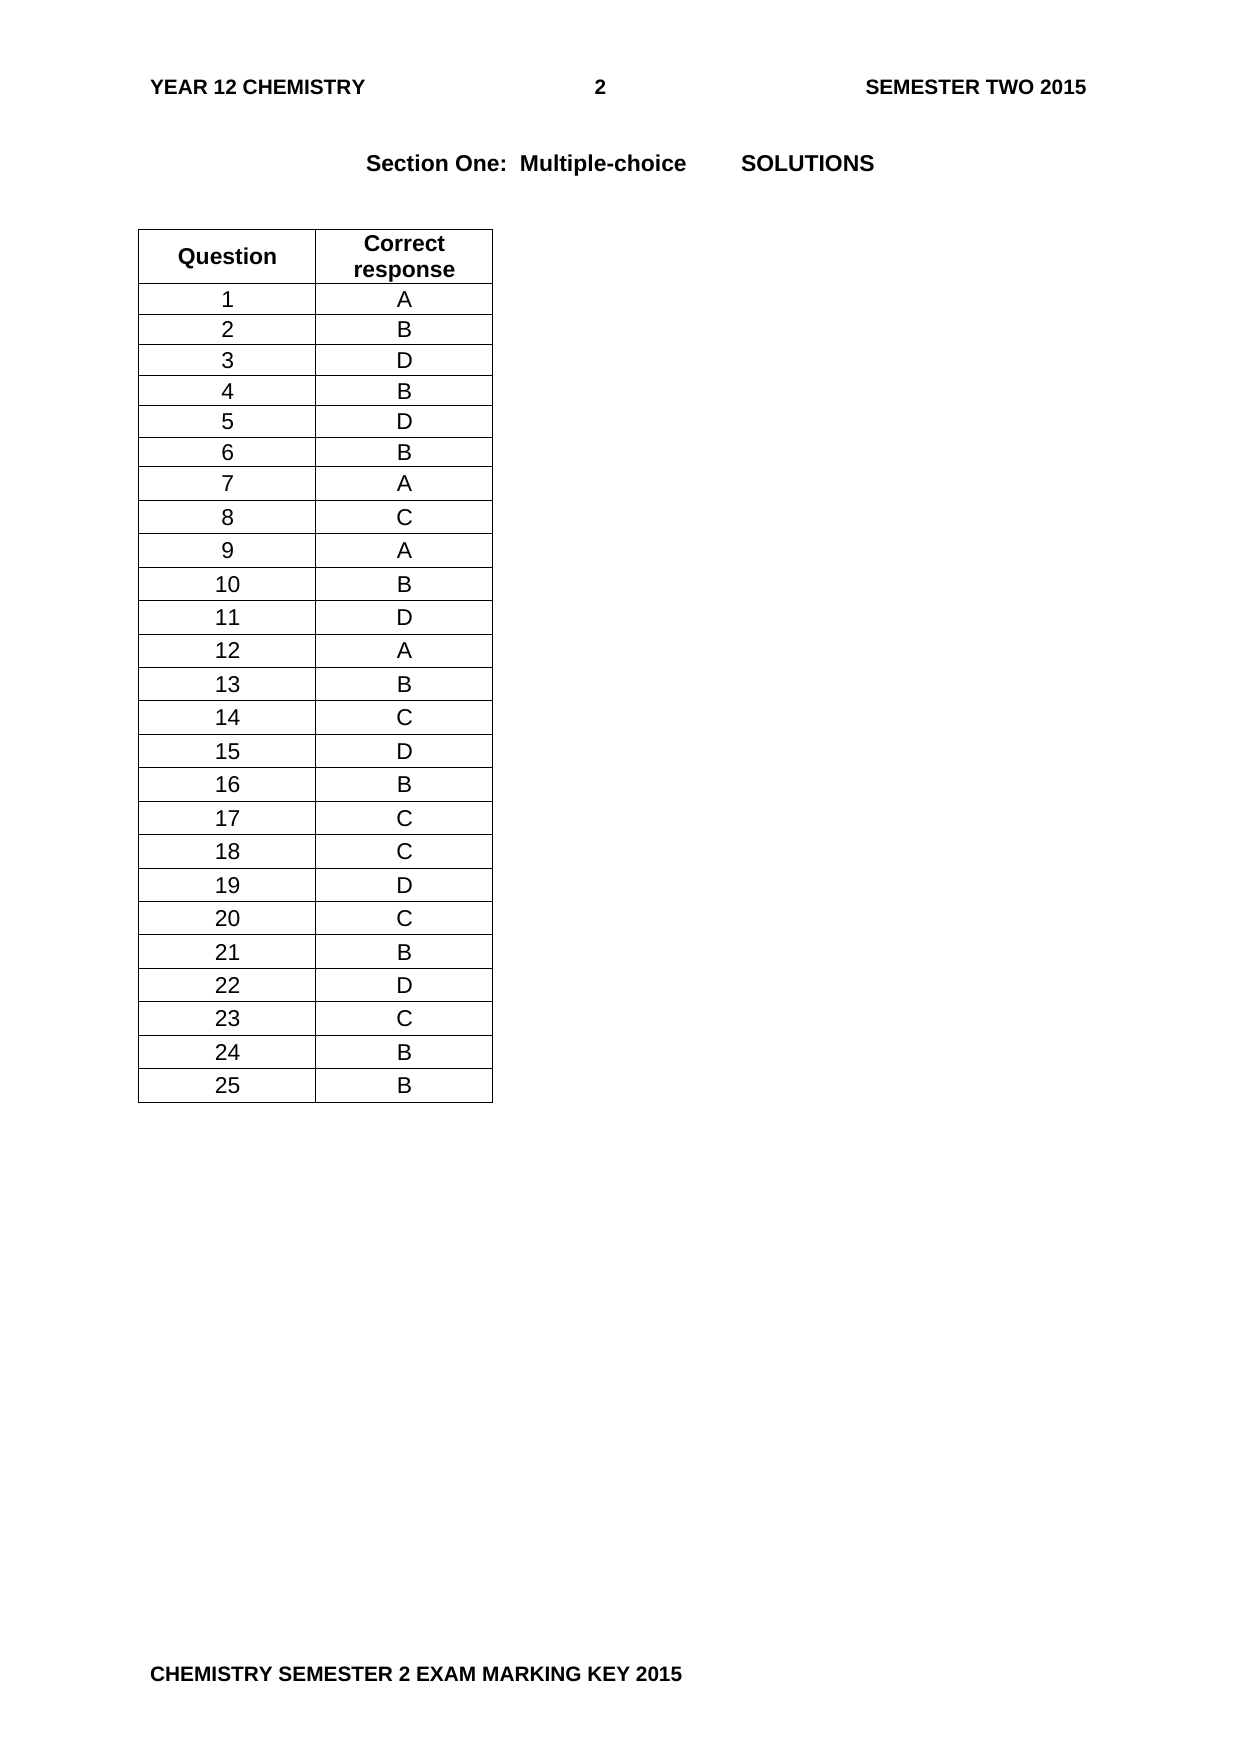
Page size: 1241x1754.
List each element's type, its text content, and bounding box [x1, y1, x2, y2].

table_cell 7 [139, 467, 315, 500]
table_cell 15 [139, 735, 315, 767]
table_cell B [316, 376, 492, 405]
table_cell 3 [139, 345, 315, 375]
table_cell 14 [139, 701, 315, 734]
table_cell D [316, 406, 492, 437]
table_cell 12 [139, 635, 315, 667]
table_cell B [316, 1036, 492, 1068]
table_cell 8 [139, 501, 315, 533]
table_cell A [316, 635, 492, 667]
table_cell 9 [139, 534, 315, 567]
table_cell A [316, 284, 492, 314]
table_cell C [316, 501, 492, 533]
table_cell 1 [139, 284, 315, 314]
text Section One: Multiple-choice SOLUTIONS [150, 150, 1090, 176]
table_header Correct response [316, 230, 492, 283]
table_cell 2 [139, 315, 315, 344]
table_cell B [316, 568, 492, 600]
table_cell 16 [139, 768, 315, 801]
table_cell D [316, 735, 492, 767]
table_cell 22 [139, 969, 315, 1001]
table_cell A [316, 467, 492, 500]
table_cell 5 [139, 406, 315, 437]
table_cell D [316, 601, 492, 633]
table_cell B [316, 438, 492, 466]
table_cell C [316, 835, 492, 867]
table_cell D [316, 969, 492, 1001]
table_cell 4 [139, 376, 315, 405]
table_cell D [316, 869, 492, 901]
table_cell B [316, 1069, 492, 1102]
table_cell C [316, 902, 492, 934]
table_cell 11 [139, 601, 315, 633]
table_cell C [316, 802, 492, 834]
table_cell A [316, 534, 492, 567]
table_cell 21 [139, 935, 315, 968]
table_cell B [316, 315, 492, 344]
table_cell B [316, 935, 492, 968]
table_cell 13 [139, 668, 315, 700]
table_cell 10 [139, 568, 315, 600]
table_cell 24 [139, 1036, 315, 1068]
table_header Question [139, 230, 315, 283]
table_cell 23 [139, 1002, 315, 1035]
table_cell 17 [139, 802, 315, 834]
table_cell C [316, 701, 492, 734]
table_cell B [316, 768, 492, 801]
table_cell 20 [139, 902, 315, 934]
table_cell C [316, 1002, 492, 1035]
table_cell B [316, 668, 492, 700]
table_cell 6 [139, 438, 315, 466]
table_cell 25 [139, 1069, 315, 1102]
table_cell D [316, 345, 492, 375]
table_cell 19 [139, 869, 315, 901]
table_cell 18 [139, 835, 315, 867]
